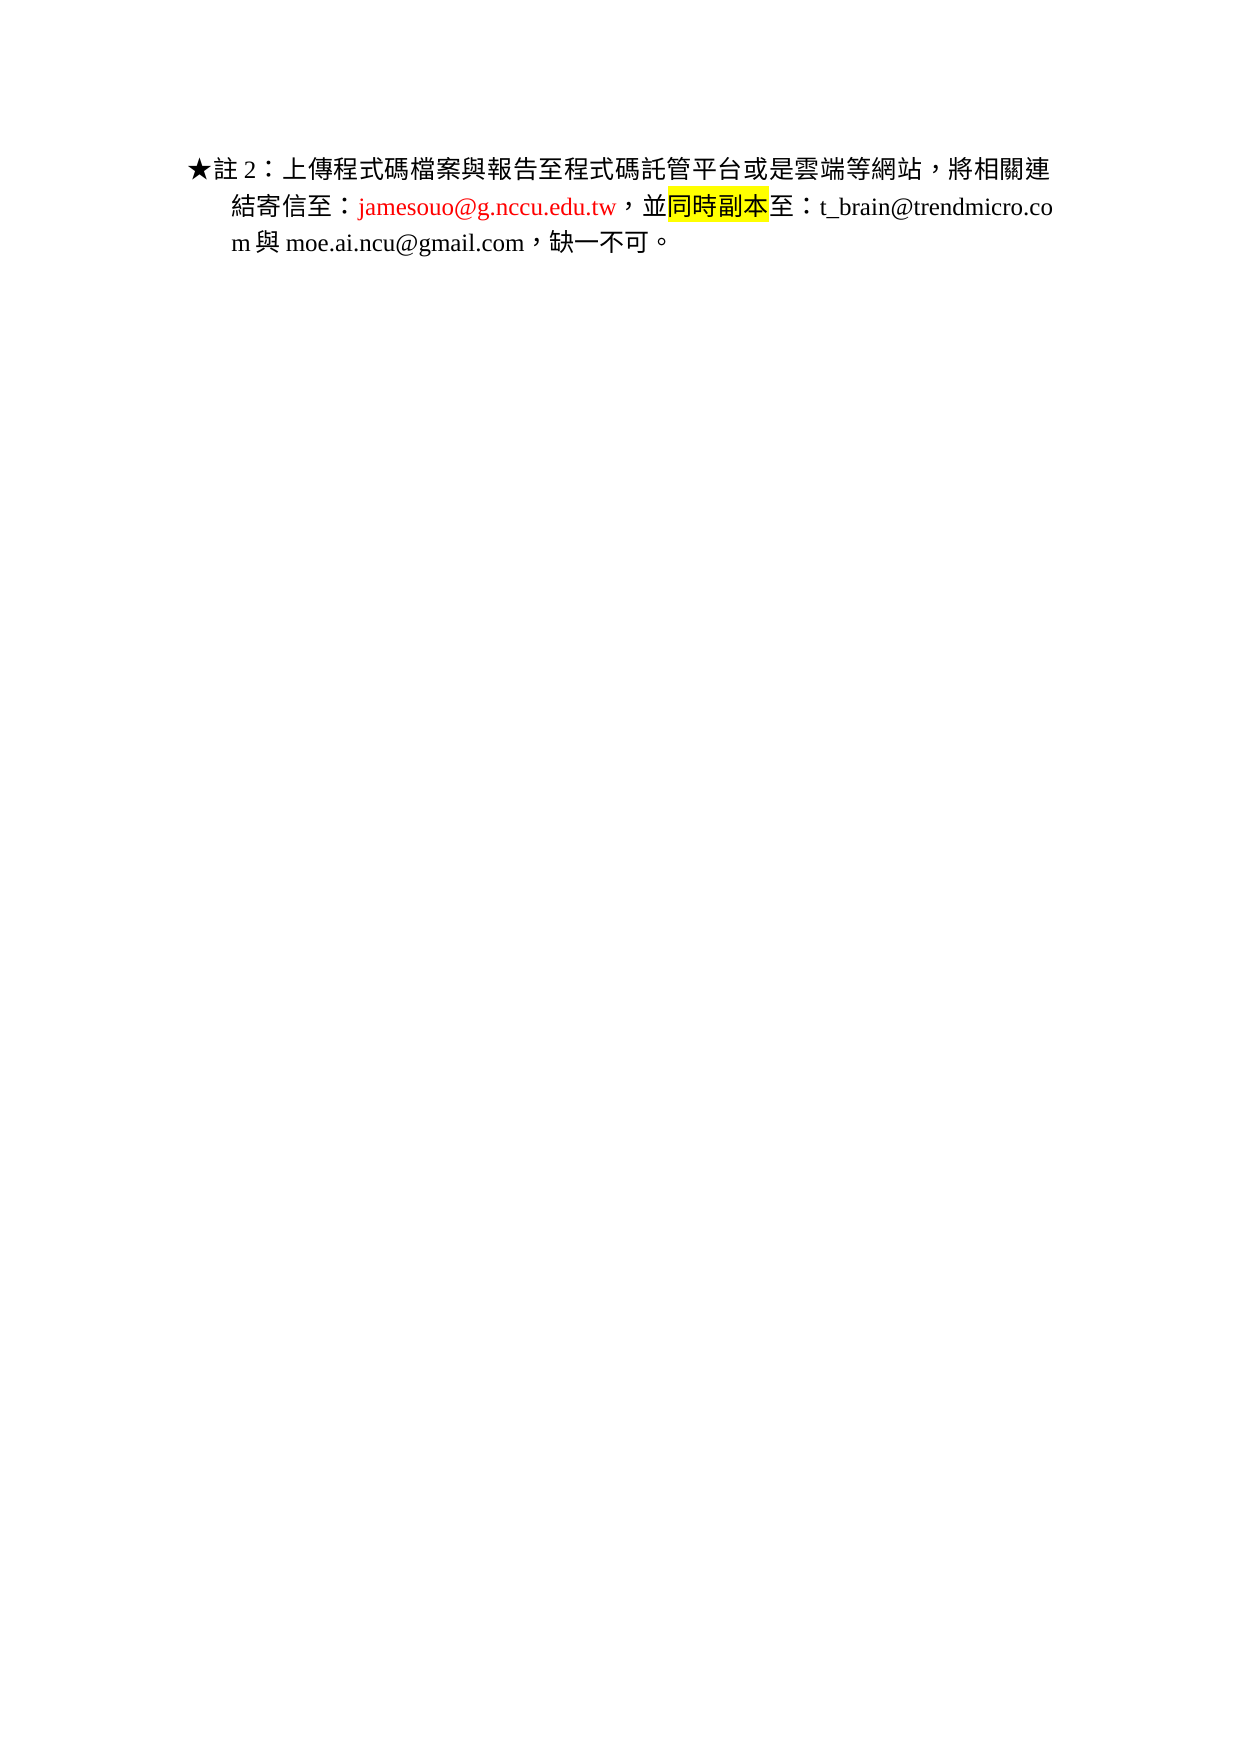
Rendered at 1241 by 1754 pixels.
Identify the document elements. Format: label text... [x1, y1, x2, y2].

text ★註2：上傳程式碼檔案與報告至程式碼託管平台或是雲端等網站，將相關連結寄信至：jamesouo@g.nccu.edu.tw，並同時副本至：t_brain@trendmicro.com與moe.ai.ncu@gmail.com，缺一不可。 [187, 150, 1053, 259]
